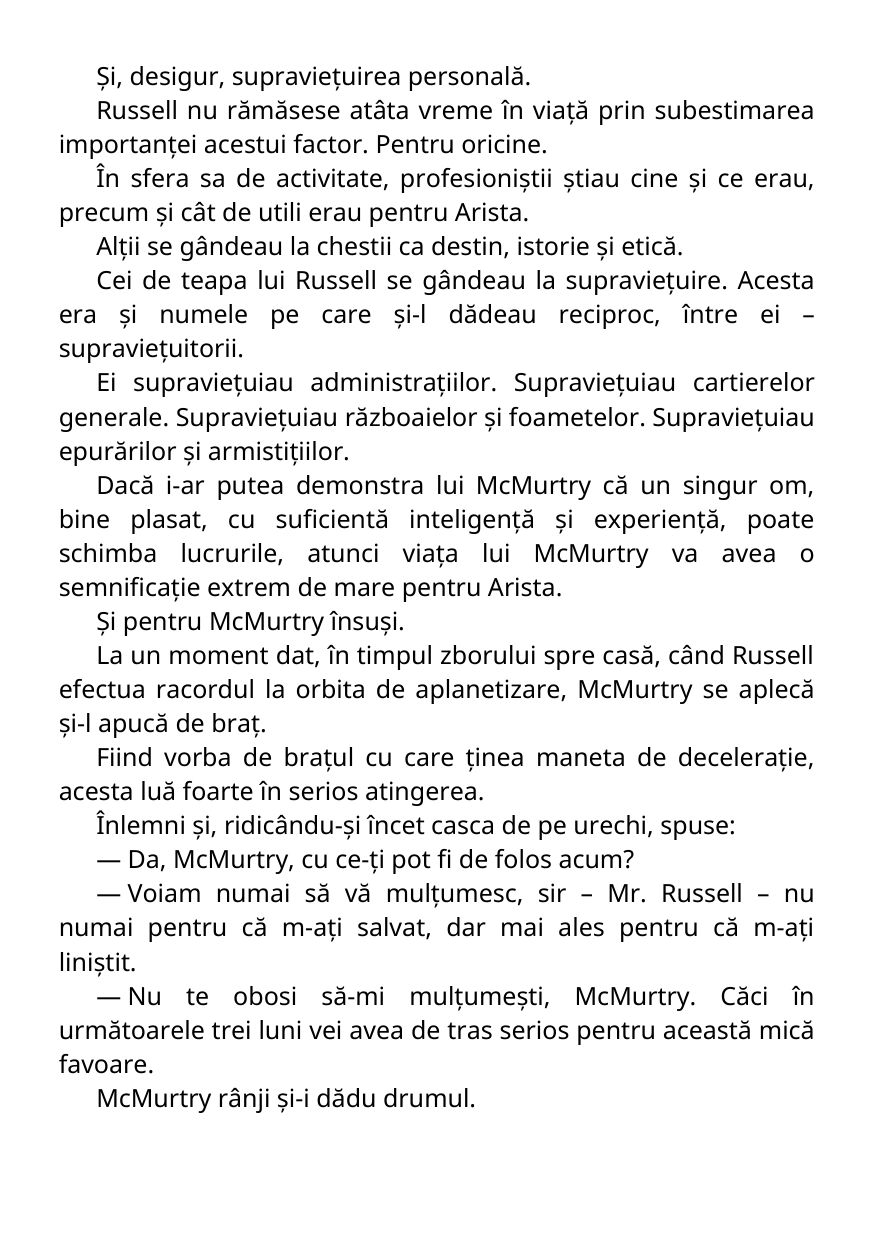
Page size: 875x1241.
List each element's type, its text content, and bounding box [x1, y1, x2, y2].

text În sfera sa de activitate, profesioniştii ştiau cine şi ce erau, precum şi cât de utili erau pentru Arista. [58, 161, 816, 229]
text Alţii se gândeau la chestii ca destin, istorie şi etică. [58, 229, 816, 263]
text — Nu te obosi să-mi mulţumeşti, McMurtry. Căci în următoarele trei luni vei avea de tras serios pentru această mică favoare. [58, 978, 816, 1080]
text — Voiam numai să vă mulţumesc, sir – Mr. Russell – nu numai pentru că m-aţi salvat, dar mai ales pentru că m-aţi liniştit. [58, 876, 816, 978]
text Cei de teapa lui Russell se gândeau la supravieţuire. Acesta era şi numele pe care şi-l dădeau reciproc, între ei – supravieţuitorii. [58, 263, 816, 365]
text Dacă i-ar putea demonstra lui McMurtry că un singur om, bine plasat, cu suficientă inteligenţă şi experienţă, poate schimba lucrurile, atunci viaţa lui McMurtry va avea o semnificaţie extrem de mare pentru Arista. [58, 467, 816, 603]
text — Da, McMurtry, cu ce-ţi pot fi de folos acum? [58, 842, 816, 876]
text Şi, desigur, supravieţuirea personală. [58, 58, 816, 93]
text Fiind vorba de braţul cu care ţinea maneta de deceleraţie, acesta luă foarte în serios atingerea. [58, 740, 816, 808]
text La un moment dat, în timpul zborului spre casă, când Russell efectua racordul la orbita de aplanetizare, McMurtry se aplecă şi-l apucă de braţ. [58, 638, 816, 740]
text Russell nu rămăsese atâta vreme în viaţă prin subestimarea importanţei acestui factor. Pentru oricine. [58, 93, 816, 161]
text Înlemni şi, ridicându-şi încet casca de pe urechi, spuse: [58, 808, 816, 842]
text Şi pentru McMurtry însuşi. [58, 603, 816, 638]
text McMurtry rânji şi-i dădu drumul. [58, 1080, 816, 1114]
text Ei supravieţuiau administraţiilor. Supravieţuiau cartierelor generale. Supravieţuiau războaielor şi foametelor. Supravieţuiau epurărilor şi armistiţiilor. [58, 365, 816, 467]
